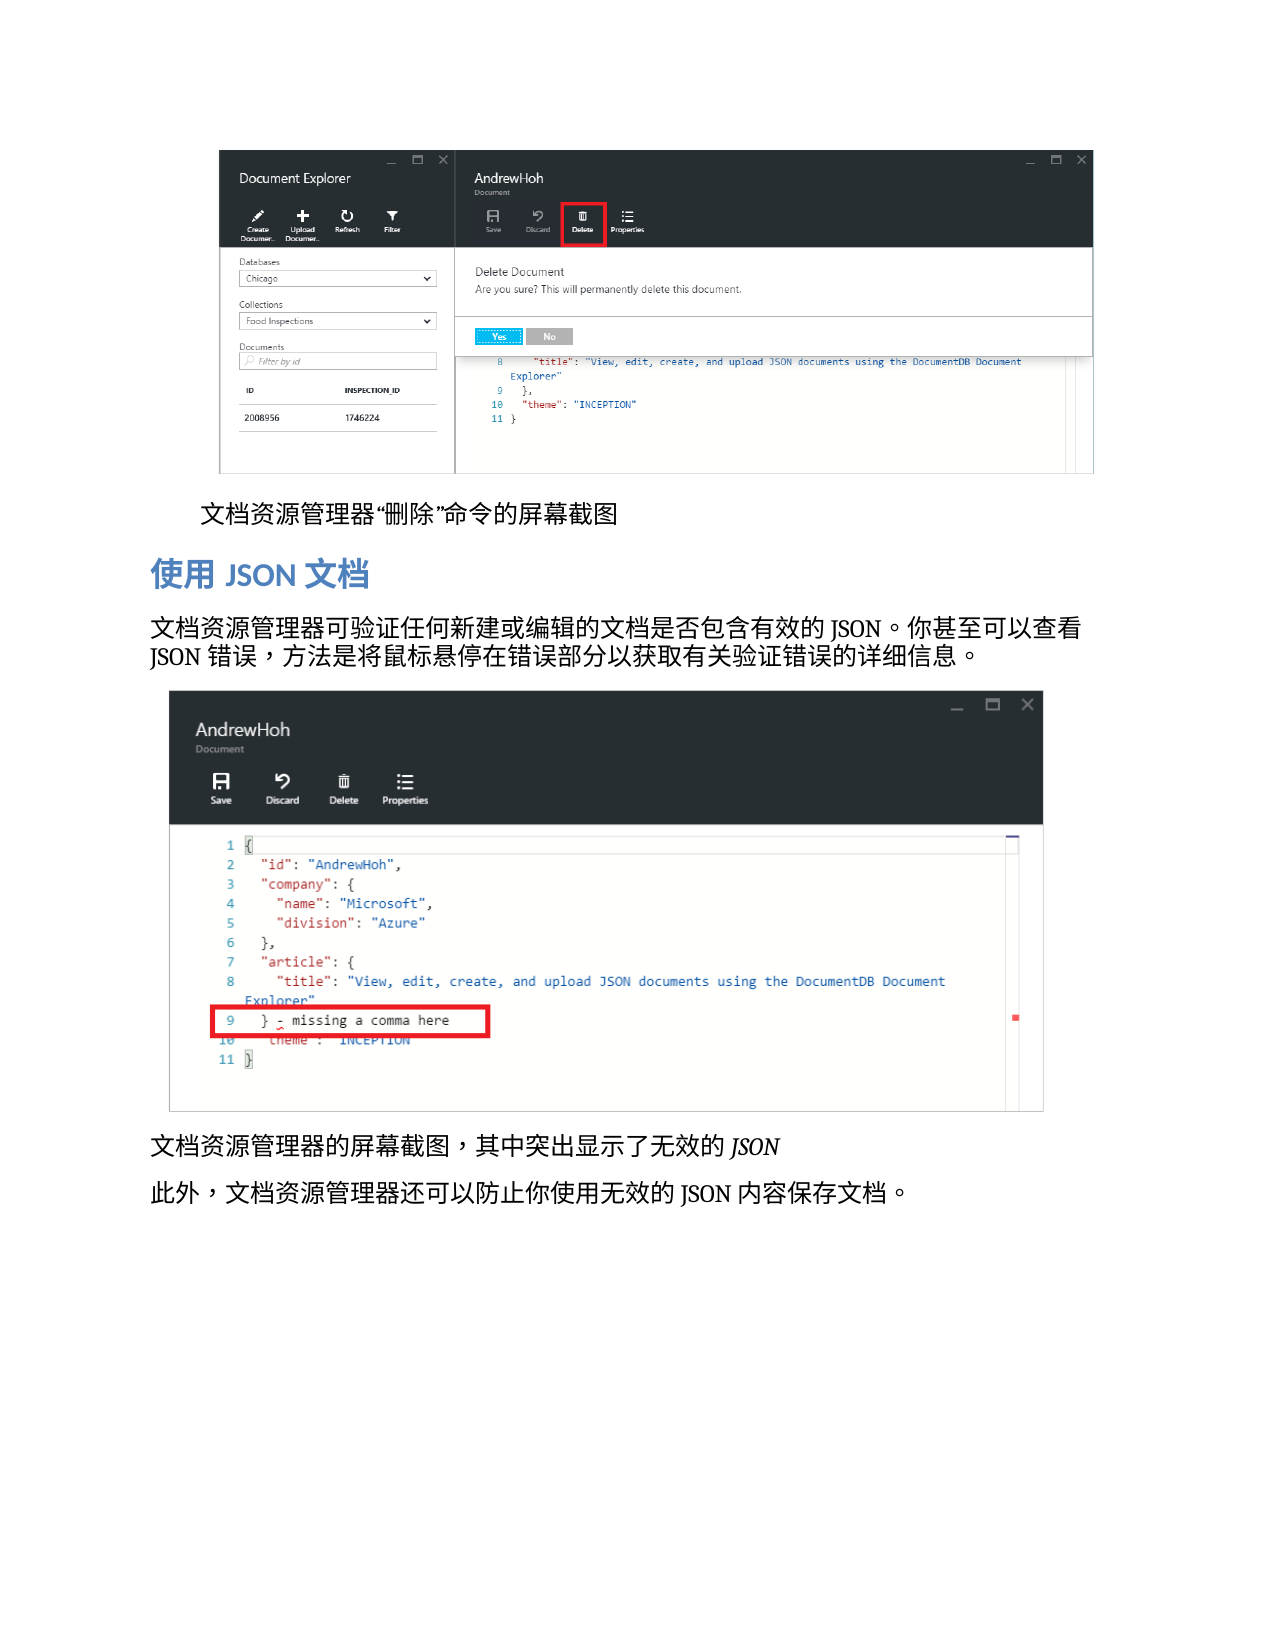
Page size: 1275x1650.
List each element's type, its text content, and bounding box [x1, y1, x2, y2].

picture [218, 150, 1094, 474]
subtitle 使用 JSON 文档 [150, 550, 1125, 596]
list 文档资源管理器“删除”命令的屏幕截图 [150, 501, 1125, 529]
text 文档资源管理器的屏幕截图，其中突出显示了无效的 JSON [150, 1133, 1125, 1162]
text 此外，文档资源管理器还可以防止你使用无效的 JSON 内容保存文档。 [150, 1180, 1125, 1209]
text 文档资源管理器可验证任何新建或编辑的文档是否包含有效的 JSON。你甚至可以查看 JSON 错误，方法是将鼠标悬停在错误部分以获取有关验证错误的详细信息。 [150, 614, 1125, 672]
picture [168, 690, 1044, 1112]
